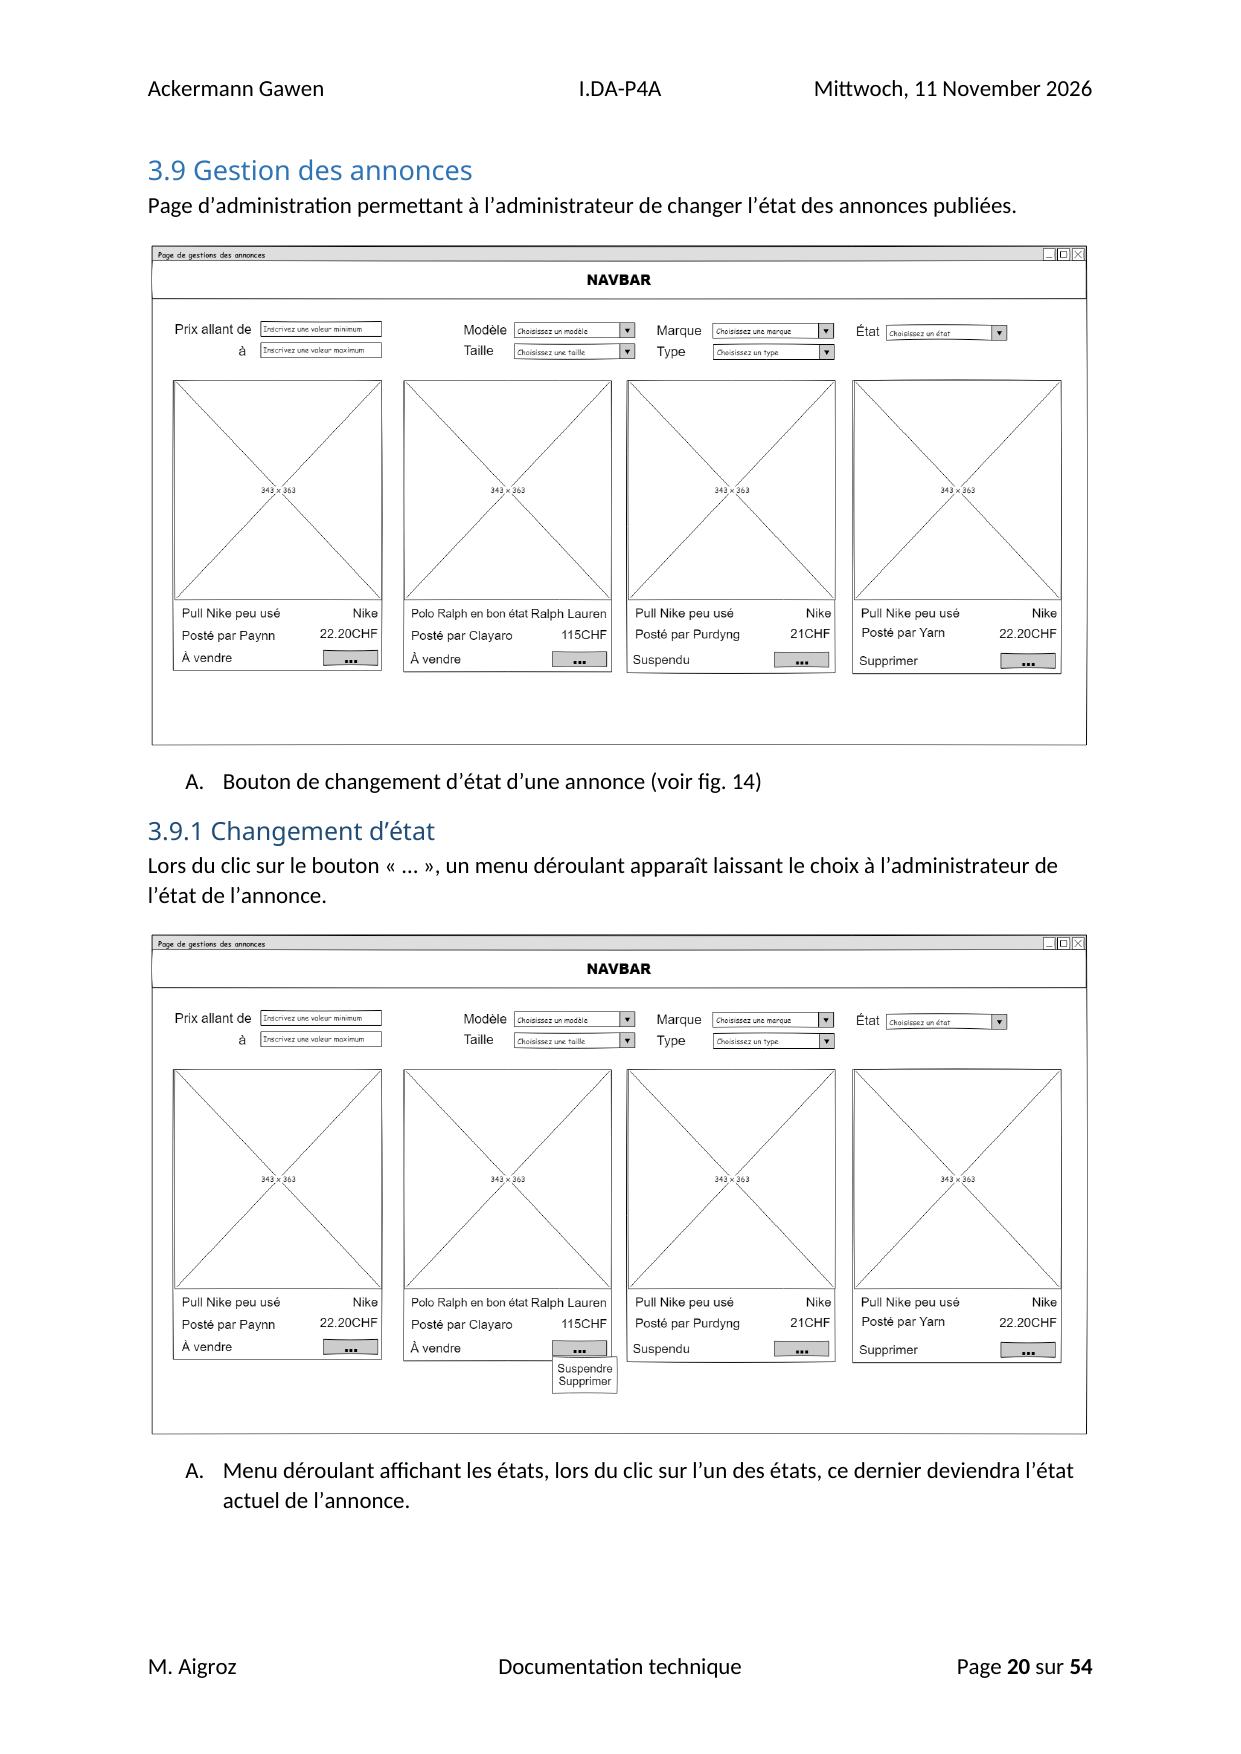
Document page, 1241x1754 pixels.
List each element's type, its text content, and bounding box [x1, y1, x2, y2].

list Bouton de changement d’état d’une annonce (voir fig. 14) [185, 767, 1093, 795]
text Page d’administration permettant à l’administrateur de changer l’état des annonces publiées. [148, 192, 1093, 219]
subtitle 3.9 Gestion des annonces [148, 152, 1093, 189]
picture [147, 927, 1092, 1438]
text Lors du clic sur le bouton « … », un menu déroulant apparaît laissant le choix à l’administrateur de l’état de l’annonce. [148, 851, 1093, 909]
subtitle 3.9.1 Changement d’état [148, 814, 1093, 848]
list Menu déroulant affichant les états, lors du clic sur l’un des états, ce dernier deviendra l’état actuel de l’annonce. [185, 1456, 1093, 1515]
picture [147, 238, 1092, 749]
